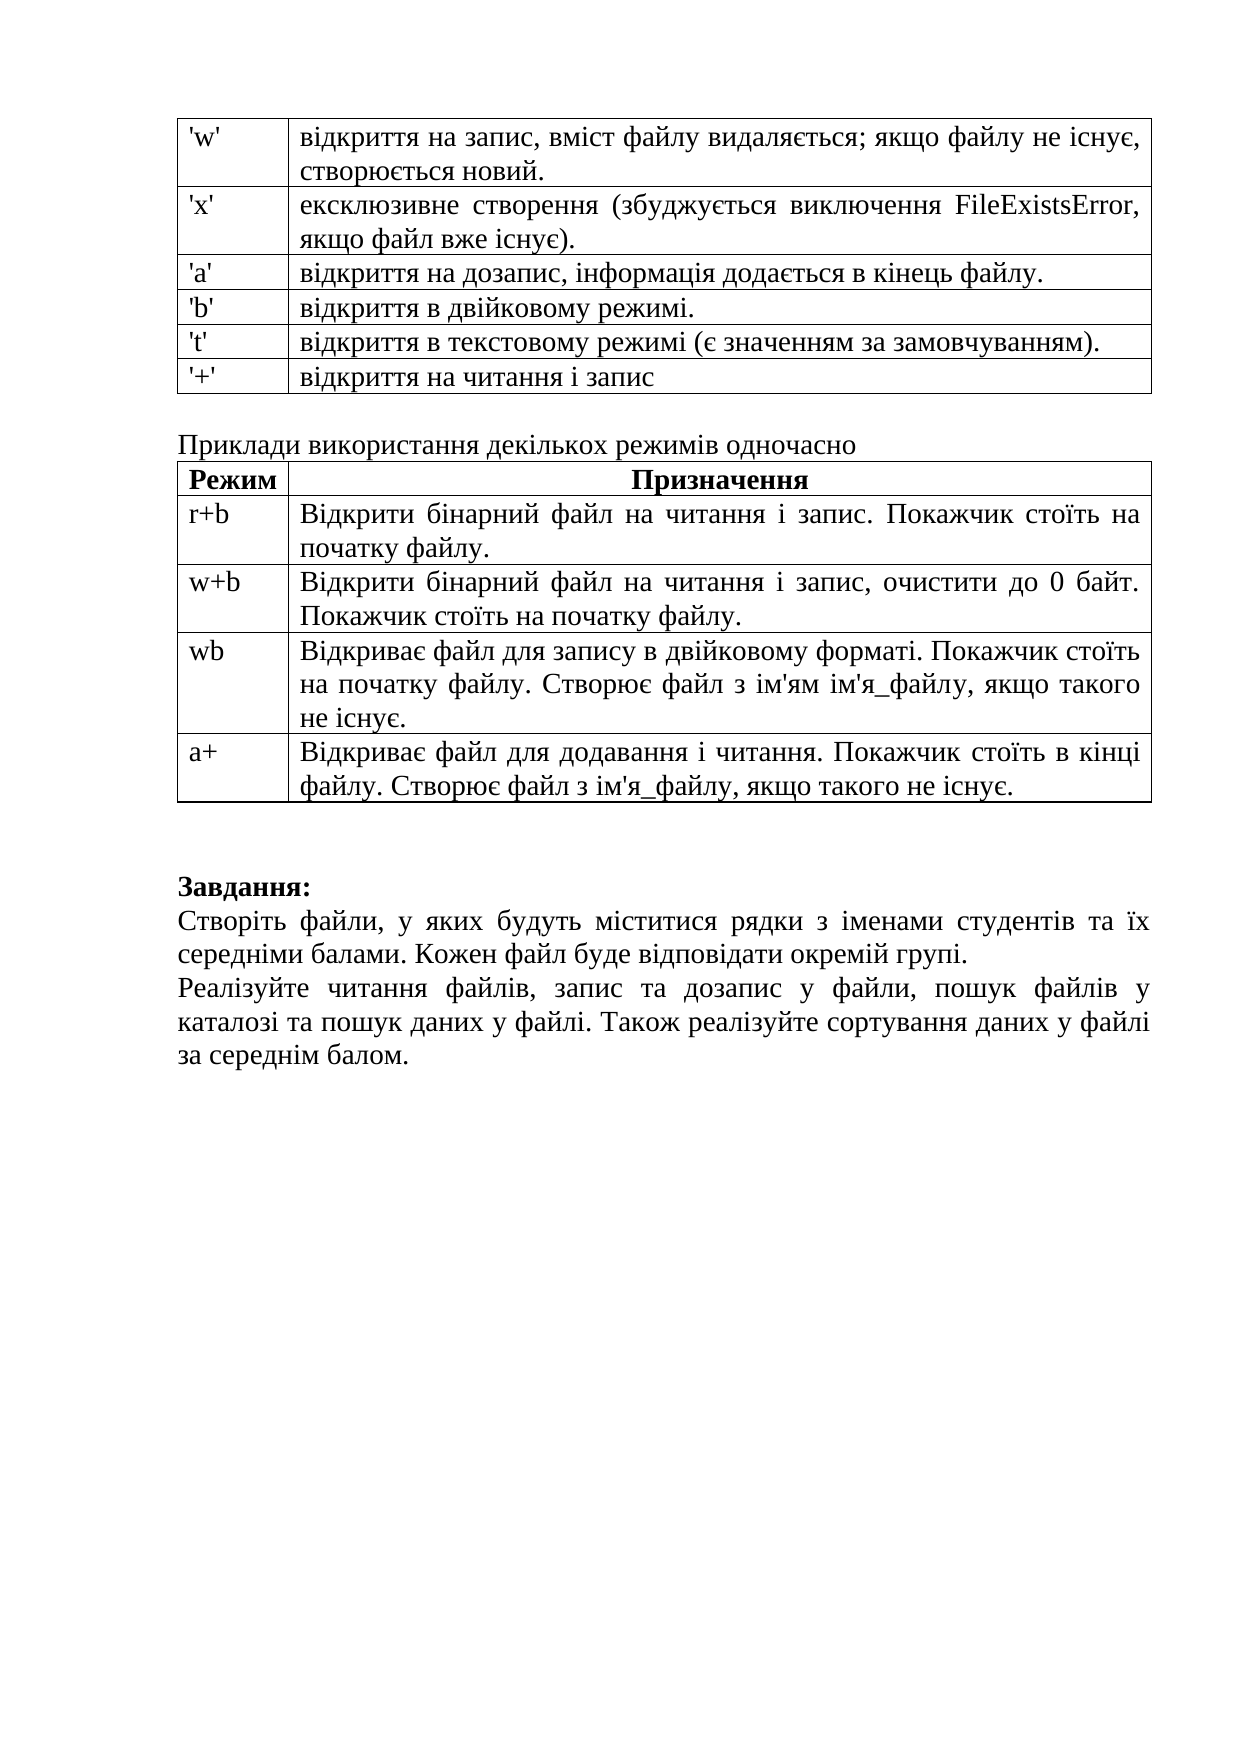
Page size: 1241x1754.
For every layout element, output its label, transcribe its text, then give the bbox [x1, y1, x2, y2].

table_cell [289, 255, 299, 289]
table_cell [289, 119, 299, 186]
table_cell w+b [178, 565, 288, 632]
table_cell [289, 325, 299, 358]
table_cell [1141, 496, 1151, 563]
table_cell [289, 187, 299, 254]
text Завдання: [177, 869, 1152, 903]
table_cell wb [178, 633, 288, 733]
table_cell a+ [178, 734, 288, 801]
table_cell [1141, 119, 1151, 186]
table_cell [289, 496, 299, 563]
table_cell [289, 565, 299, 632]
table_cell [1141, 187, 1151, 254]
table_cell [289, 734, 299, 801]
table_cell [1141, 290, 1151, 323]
text Приклади використання декількох режимів одночасно [177, 427, 1152, 461]
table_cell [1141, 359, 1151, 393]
text Створіть файли, у яких будуть міститися рядки з іменами студентів та їх середніми балами. Кожен файл буде відповідати окремій групі. [177, 903, 1152, 970]
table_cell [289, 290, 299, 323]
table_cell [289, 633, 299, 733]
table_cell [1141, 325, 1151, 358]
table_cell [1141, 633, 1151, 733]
table_cell 'x' [178, 187, 288, 254]
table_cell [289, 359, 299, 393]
table_cell 'w' [178, 119, 288, 186]
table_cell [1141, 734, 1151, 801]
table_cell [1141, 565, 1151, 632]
text Реалізуйте читання файлів, запис та дозапис у файли, пошук файлів у каталозі та пошук даних у файлі. Також реалізуйте сортування даних у файлі за середнім балом. [177, 970, 1152, 1071]
table_cell r+b [178, 496, 288, 563]
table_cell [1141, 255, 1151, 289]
